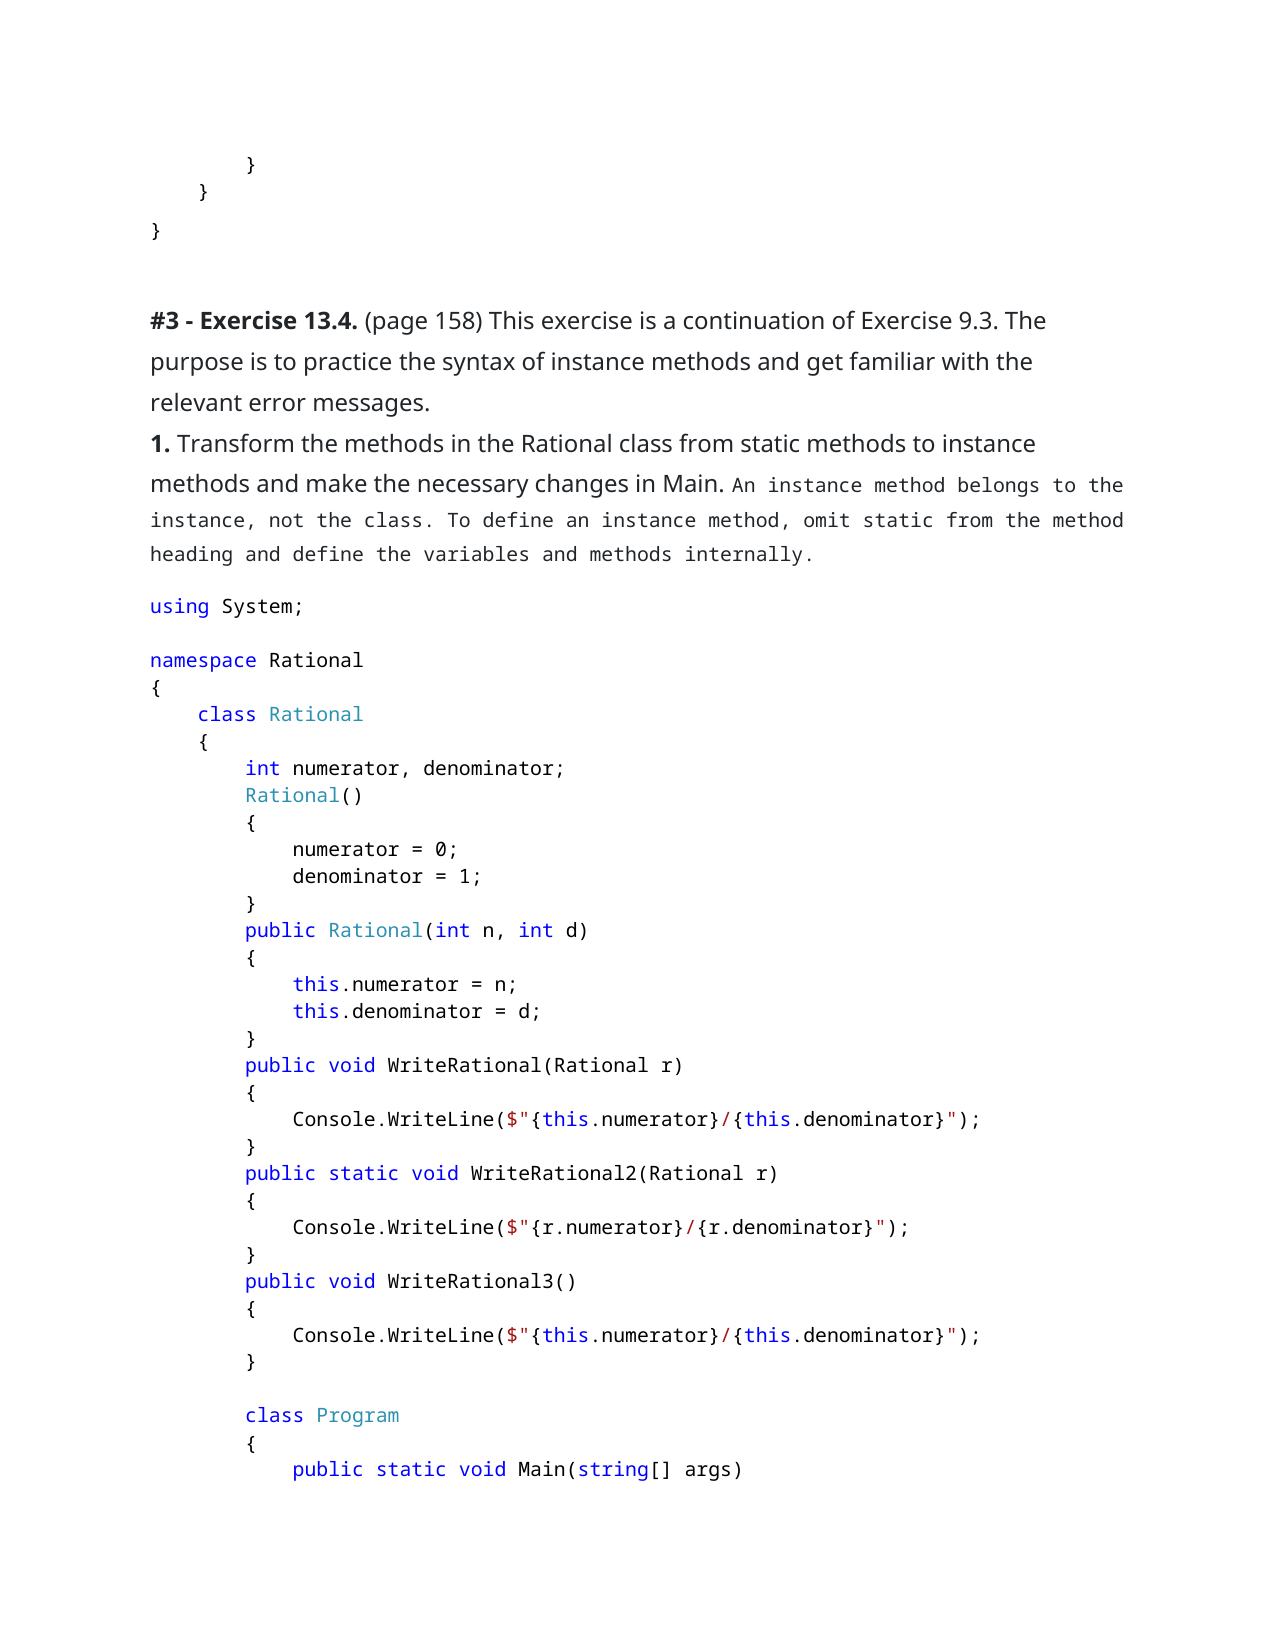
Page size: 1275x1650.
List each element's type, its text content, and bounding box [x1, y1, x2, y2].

text class Program [150, 1402, 1125, 1429]
text Console.WriteLine($"{this.numerator}/{this.denominator}"); [150, 1105, 1125, 1132]
text using System; [150, 592, 1125, 619]
text { [150, 1429, 1125, 1456]
text { [150, 943, 1125, 970]
text Console.WriteLine($"{this.numerator}/{this.denominator}"); [150, 1321, 1125, 1348]
text } [150, 216, 1125, 278]
text } [150, 1348, 1125, 1375]
text namespace Rational [150, 646, 1125, 673]
text } [150, 1240, 1125, 1267]
text } [150, 1132, 1125, 1159]
text { [150, 1294, 1125, 1321]
text public void WriteRational3() [150, 1267, 1125, 1294]
text { [150, 808, 1125, 835]
text denominator = 1; [150, 862, 1125, 889]
text this.numerator = n; [150, 970, 1125, 997]
text } [150, 1024, 1125, 1051]
text public static void Main(string[] args) [150, 1456, 1125, 1483]
text Rational() [150, 781, 1125, 808]
text { [150, 673, 1125, 700]
text class Rational [150, 700, 1125, 727]
text { [150, 1186, 1125, 1213]
text { [150, 727, 1125, 754]
text numerator = 0; [150, 835, 1125, 862]
text Console.WriteLine($"{r.numerator}/{r.denominator}"); [150, 1213, 1125, 1240]
text #3 - Exercise 13.4. (page 158) This exercise is a continuation of Exercise 9.3. The purpose is to practice the syntax of instance methods and get familiar with the relevant error messages. 1. Transform the methods in the Rational class from static methods to instance methods and make the necessary changes in Main. An instance method belongs to the instance, not the class. To define an instance method, omit static from the method heading and define the variables and methods internally. [150, 304, 1125, 567]
text { [150, 1078, 1125, 1105]
text public Rational(int n, int d) [150, 916, 1125, 943]
text this.denominator = d; [150, 997, 1125, 1024]
text public void WriteRational(Rational r) [150, 1051, 1125, 1078]
text } [150, 150, 1125, 177]
text public static void WriteRational2(Rational r) [150, 1159, 1125, 1186]
text } [150, 177, 1125, 204]
text int numerator, denominator; [150, 754, 1125, 781]
text } [150, 889, 1125, 916]
